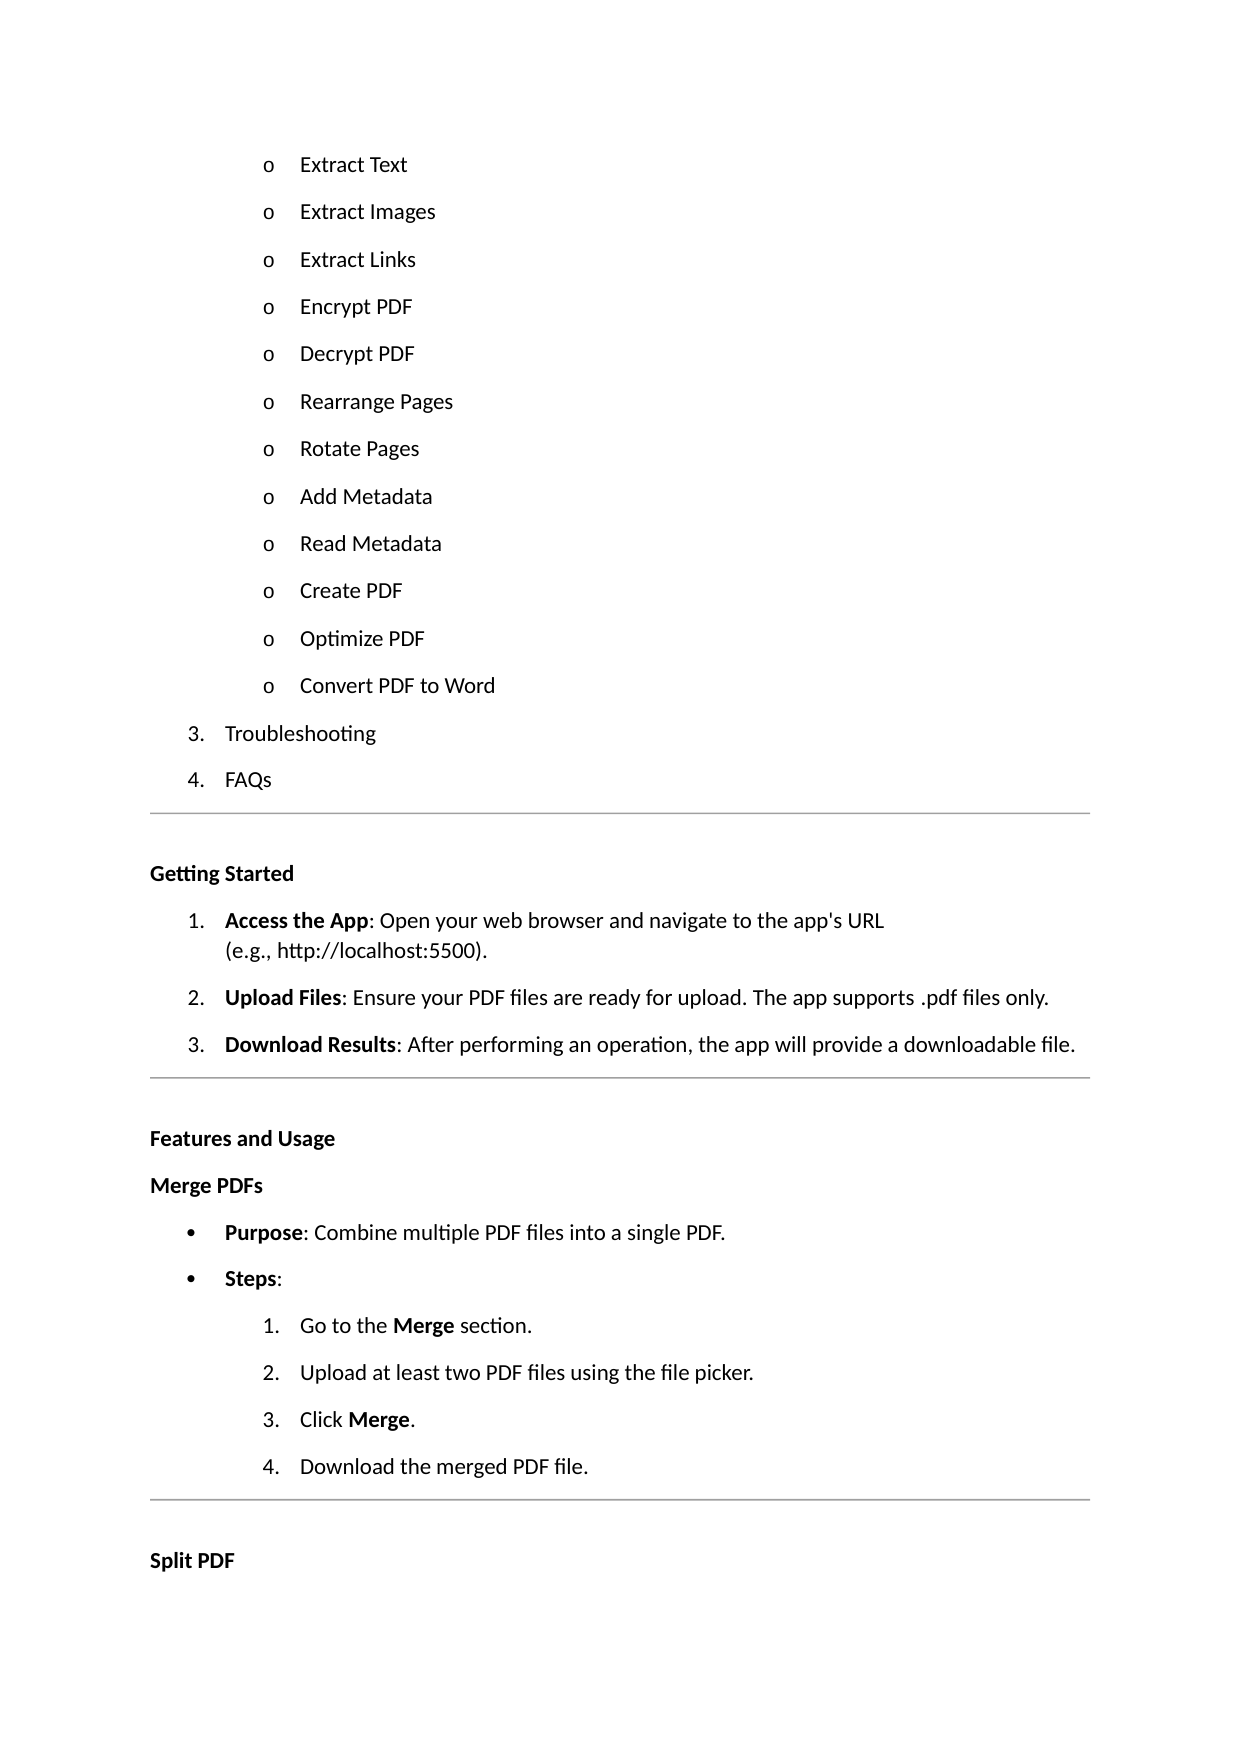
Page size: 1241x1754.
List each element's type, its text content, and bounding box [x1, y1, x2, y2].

list Go to the Merge section. [262, 1311, 1090, 1339]
list Extract Text [262, 150, 1090, 178]
list Download Results: After performing an operation, the app will provide a downloadable file. [187, 1030, 1090, 1058]
list Click Merge. [262, 1405, 1090, 1433]
list Upload at least two PDF files using the file picker. [262, 1358, 1090, 1386]
list Purpose: Combine multiple PDF files into a single PDF. [187, 1218, 1090, 1246]
list Rotate Pages [262, 434, 1090, 463]
text Features and Usage [150, 1124, 1090, 1152]
list Decrypt PDF [262, 339, 1090, 368]
list Access the App: Open your web browser and navigate to the app's URL (e.g., http://localhost:5500). [187, 906, 1090, 964]
list Steps: [187, 1264, 1090, 1293]
list Download the merged PDF file. [262, 1452, 1090, 1480]
list Read Metadata [262, 529, 1090, 558]
text Merge PDFs [150, 1171, 1090, 1199]
text Getting Started [150, 859, 1090, 887]
list Troubleshooting [187, 719, 1090, 747]
list Extract Links [262, 245, 1090, 273]
list Add Metadata [262, 482, 1090, 510]
list Upload Files: Ensure your PDF files are ready for upload. The app supports .pdf files only. [187, 983, 1090, 1011]
text Split PDF [150, 1546, 1090, 1574]
list FAQs [187, 766, 1090, 794]
list Rearrange Pages [262, 387, 1090, 416]
list Create PDF [262, 577, 1090, 605]
list Convert PDF to Word [262, 671, 1090, 700]
list Optimize PDF [262, 624, 1090, 652]
list Extract Images [262, 197, 1090, 226]
list Encrypt PDF [262, 292, 1090, 321]
